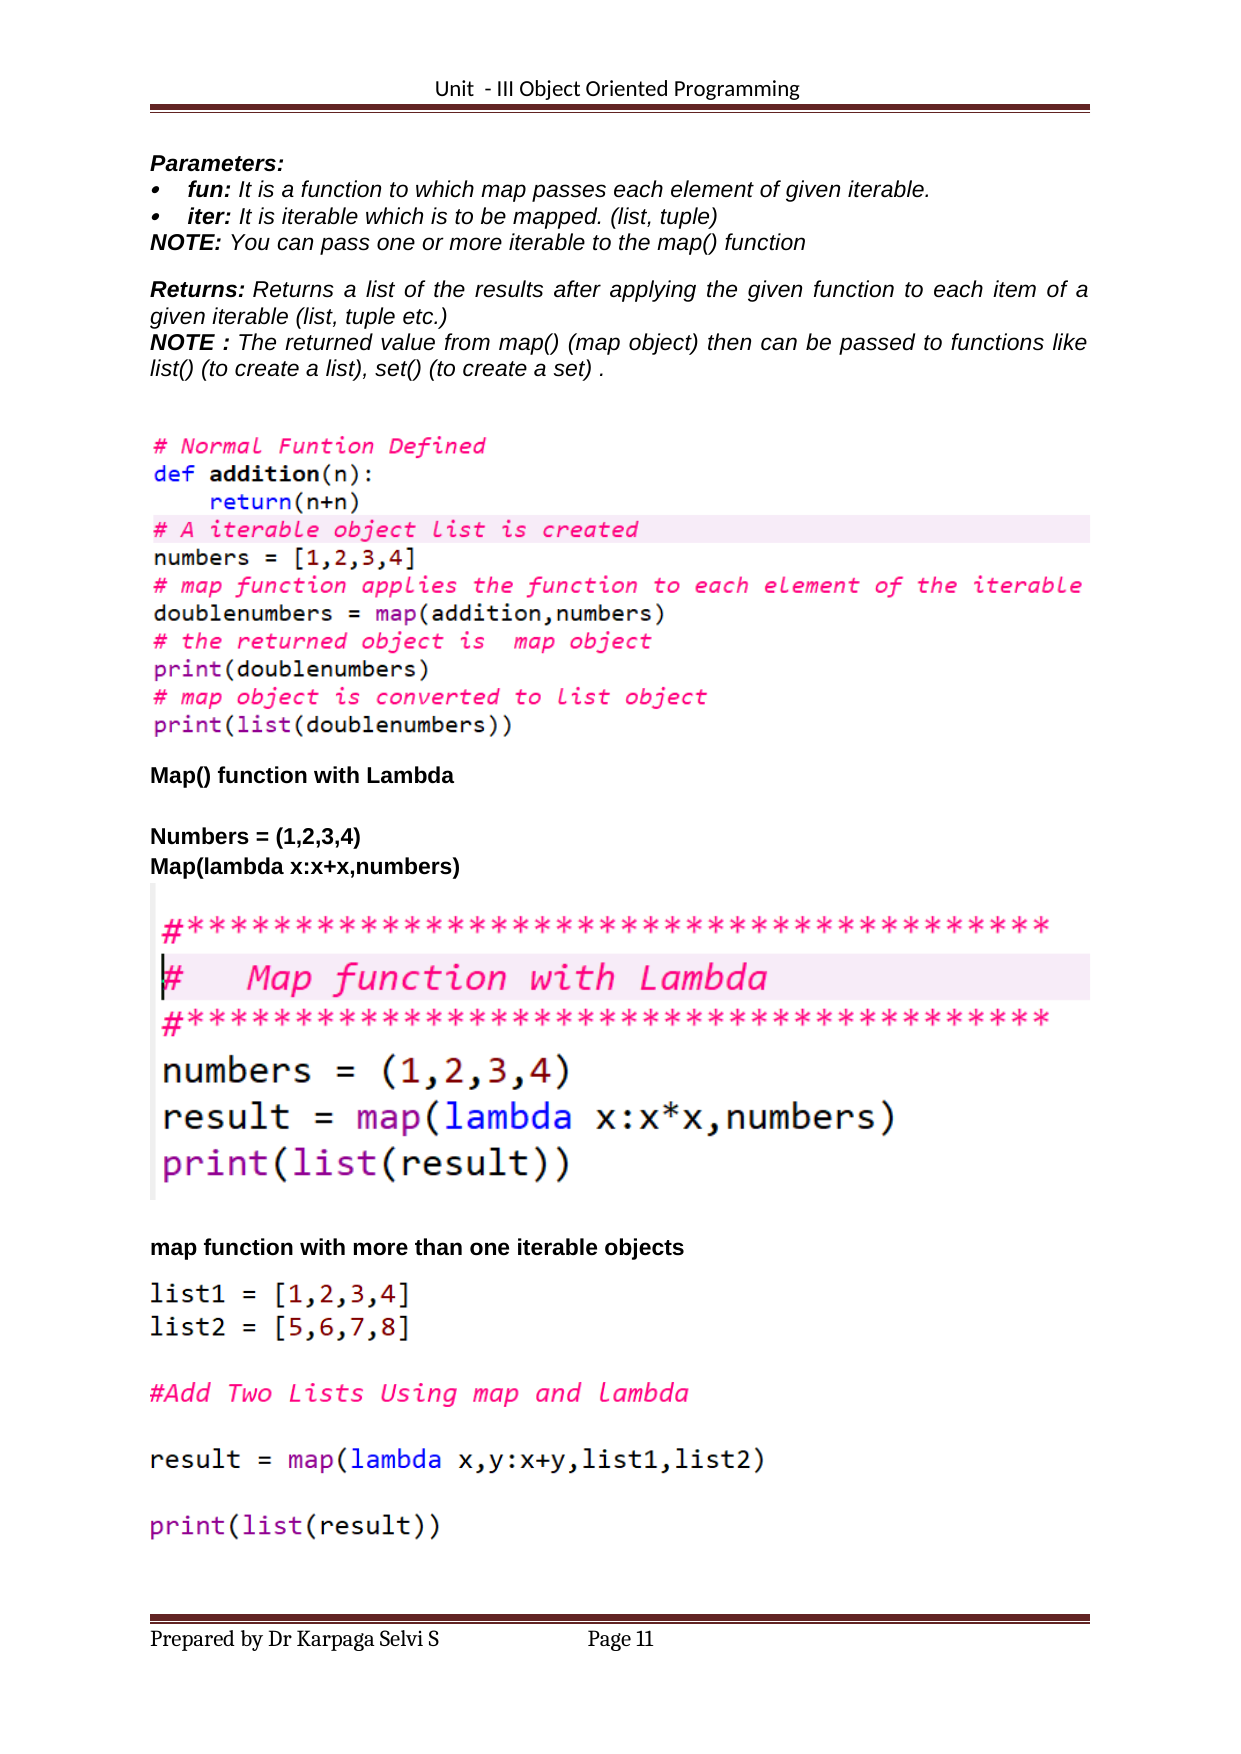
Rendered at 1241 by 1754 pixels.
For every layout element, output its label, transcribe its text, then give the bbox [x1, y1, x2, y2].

text NOTE : The returned value from map() (map object) then can be passed to functions like list() (to create a list), set() (to create a set) . [150, 329, 1090, 382]
text Map() function with Lambda [150, 762, 1090, 789]
picture [150, 1264, 847, 1555]
text Returns: Returns a list of the results after applying the given function to each item of a given iterable (list, tuple etc.) [150, 276, 1090, 329]
text map function with more than one iterable objects [150, 1234, 1090, 1260]
list fun: It is a function to which map passes each element of given iterable. [150, 176, 1090, 203]
text Parameters: [150, 150, 1090, 176]
picture [150, 428, 1091, 759]
text NOTE: You can pass one or more iterable to the map() function [150, 229, 1090, 255]
picture [150, 883, 1091, 1200]
text Map(lambda x:x+x,numbers) [150, 853, 1090, 879]
text Numbers = (1,2,3,4) [150, 823, 1090, 849]
list iter: It is iterable which is to be mapped. (list, tuple) [150, 203, 1090, 229]
